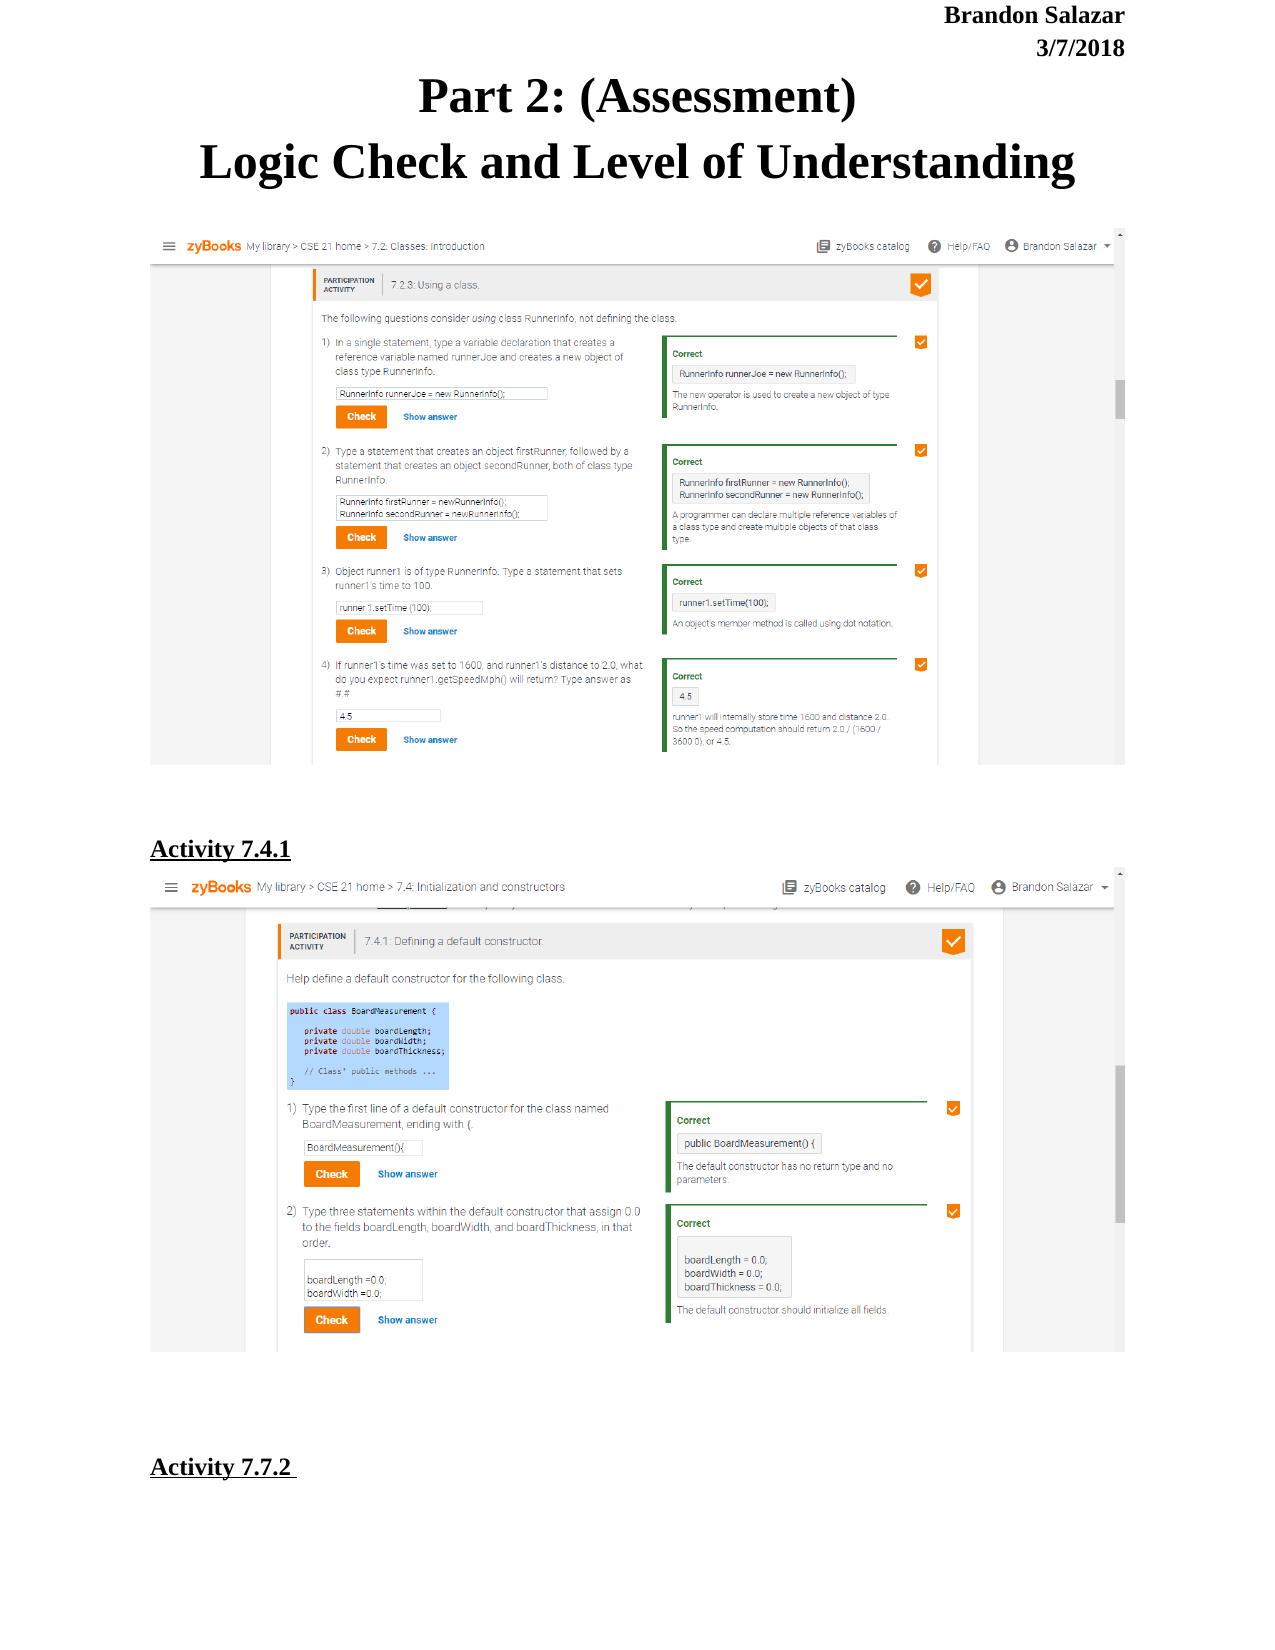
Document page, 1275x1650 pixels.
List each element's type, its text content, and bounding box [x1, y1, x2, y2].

picture [150, 867, 1125, 1352]
picture [150, 228, 1125, 765]
text Activity 7.4.1 [150, 834, 1125, 863]
text Activity 7.7.2 [150, 1452, 1125, 1481]
